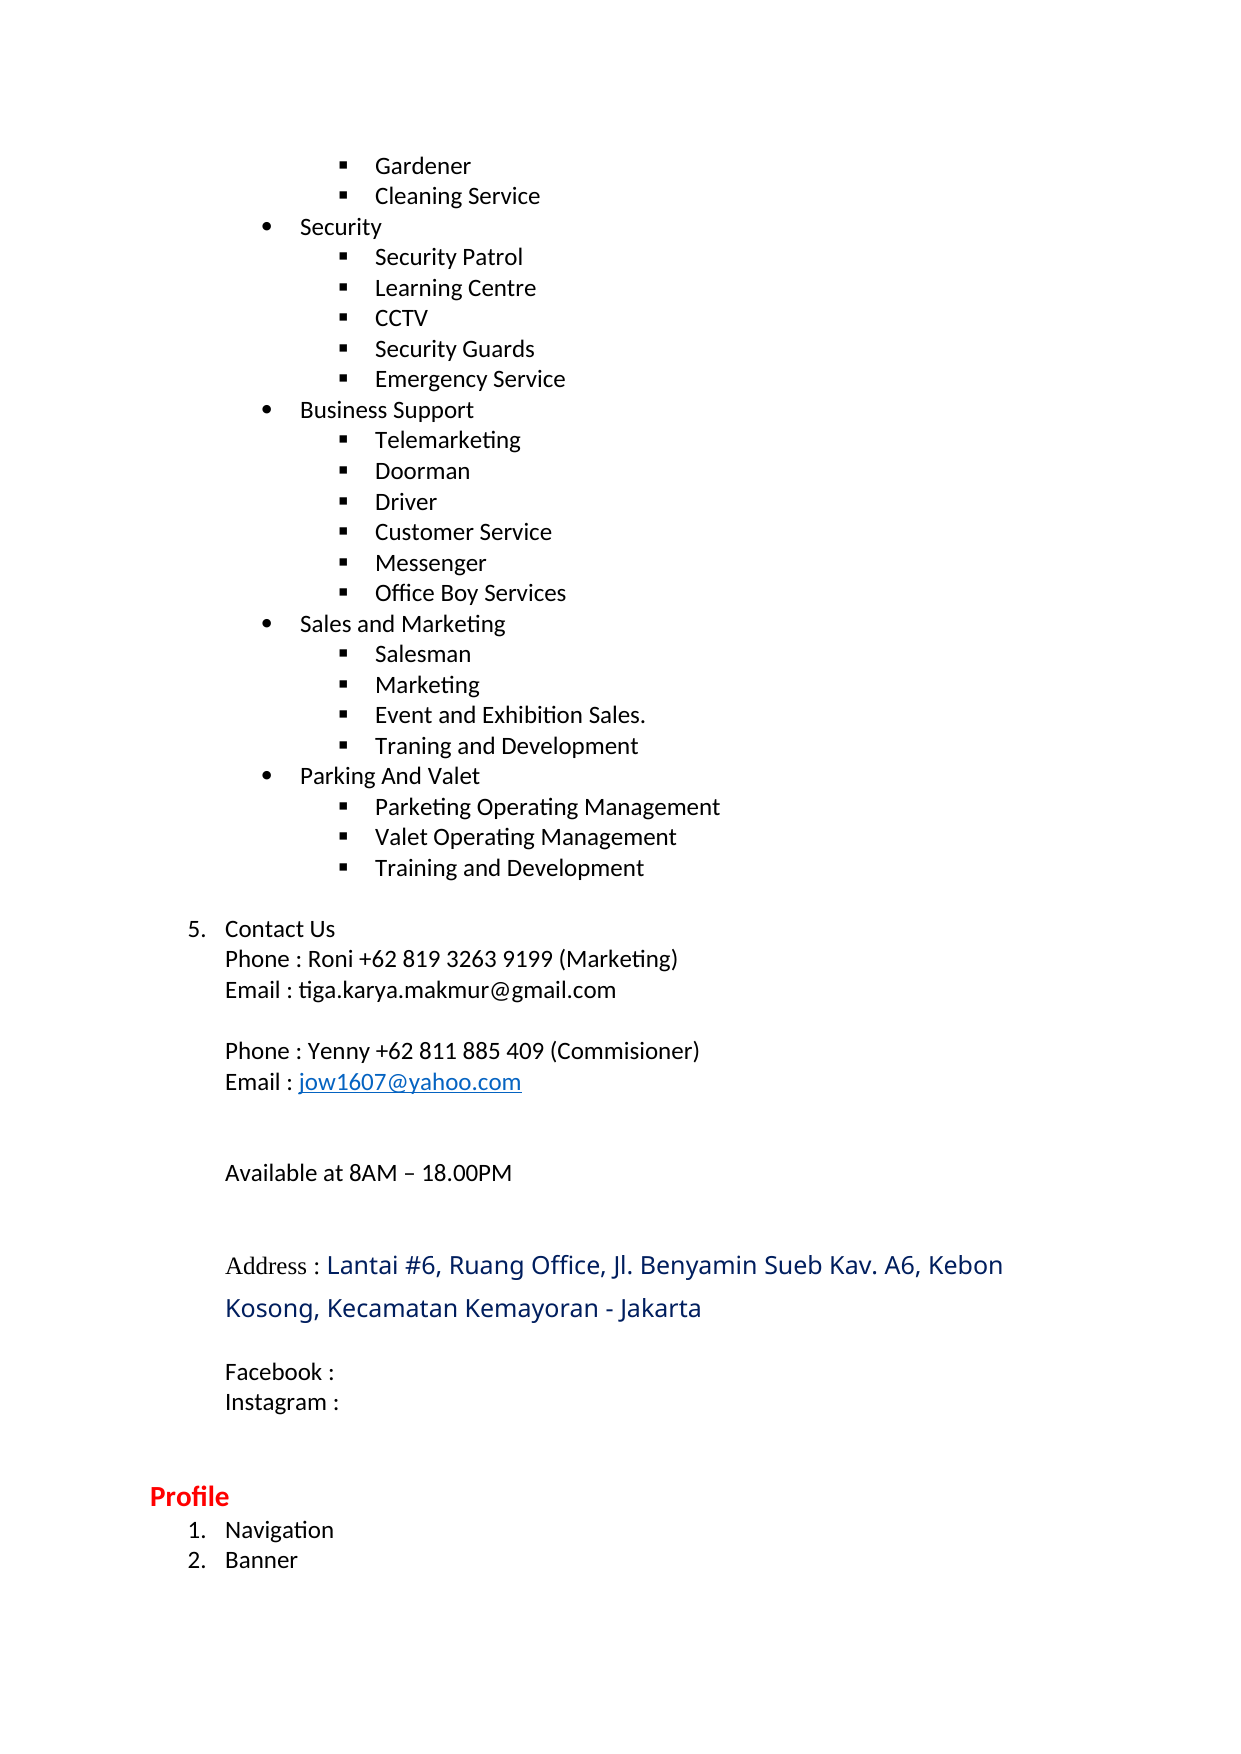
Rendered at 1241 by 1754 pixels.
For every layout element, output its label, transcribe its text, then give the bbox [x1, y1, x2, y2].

list Navigation [187, 1514, 1090, 1544]
list Training and Development [337, 852, 1090, 882]
list Telemarketing [337, 425, 1090, 455]
list Parketing Operating Management [337, 791, 1090, 821]
list Emergency Service [337, 364, 1090, 394]
list Office Boy Services [337, 577, 1090, 608]
list Instagram : [225, 1387, 1090, 1417]
list Facebook : [225, 1356, 1090, 1387]
list Marketing [337, 669, 1090, 699]
list Contact Us [187, 913, 1090, 943]
list Driver [337, 486, 1090, 516]
list Customer Service [337, 516, 1090, 547]
list Cleaning Service [337, 181, 1090, 211]
list Salesman [337, 638, 1090, 669]
text Profile [150, 1478, 1090, 1514]
list Email : tiga.karya.makmur@gmail.com [225, 974, 1090, 1004]
list Traning and Development [337, 730, 1090, 760]
list Available at 8AM – 18.00PM [225, 1157, 1090, 1188]
list CCTV [337, 303, 1090, 333]
list Valet Operating Management [337, 821, 1090, 852]
list Doorman [337, 455, 1090, 486]
list Parking And Valet [262, 760, 1090, 791]
list Learning Centre [337, 272, 1090, 303]
list Phone : Yenny +62 811 885 409 (Commisioner) [225, 1035, 1090, 1066]
text Address : Lantai #6, Ruang Office, Jl. Benyamin Sueb Kav. A6, Kebon Kosong, Kecamatan Kemayoran - Jakarta [225, 1247, 1090, 1327]
list Messenger [337, 547, 1090, 577]
list Phone : Roni +62 819 3263 9199 (Marketing) [225, 943, 1090, 974]
list Gardener [337, 150, 1090, 181]
list Security [262, 211, 1090, 242]
list Security Guards [337, 333, 1090, 364]
list Email : jow1607@yahoo.com [225, 1066, 1090, 1096]
list Security Patrol [337, 242, 1090, 272]
list Banner [187, 1544, 1090, 1575]
list Sales and Marketing [262, 608, 1090, 638]
list Event and Exhibition Sales. [337, 699, 1090, 730]
list Business Support [262, 394, 1090, 425]
